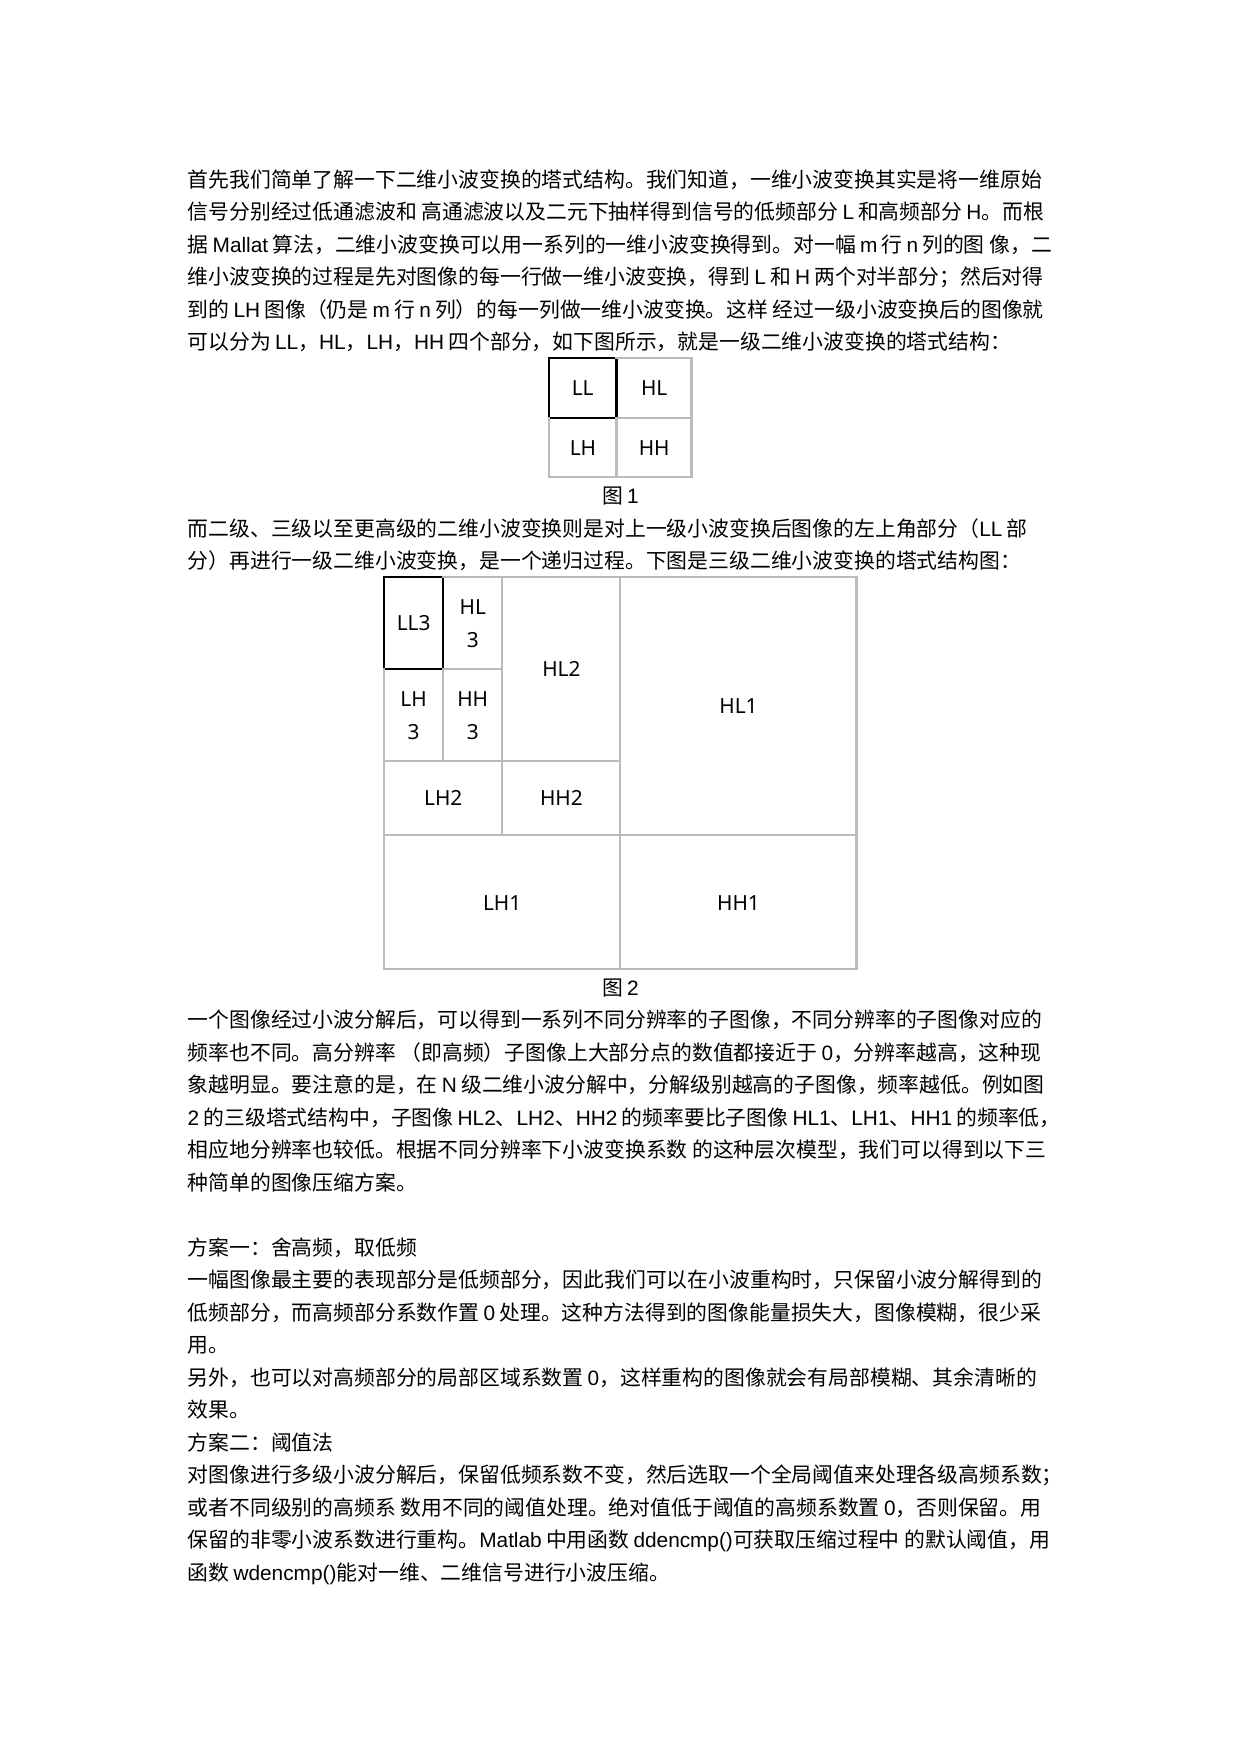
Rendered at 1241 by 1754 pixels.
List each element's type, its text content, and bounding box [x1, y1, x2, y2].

table_cell HH2 [503, 762, 619, 834]
text 另外，也可以对高频部分的局部区域系数置0，这样重构的图像就会有局部模糊、其余清晰的效果。 [187, 1360, 1053, 1425]
text 对图像进行多级小波分解后，保留低频系数不变，然后选取一个全局阈值来处理各级高频系数；或者不同级别的高频系 数用不同的阈值处理。绝对值低于阈值的高频系数置0，否则保留。用保留的非零小波系数进行重构。Matlab中用函数ddencmp()可获取压缩过程中 的默认阈值，用函数wdencmp()能对一维、二维信号进行小波压缩。 [187, 1458, 1053, 1588]
text 一幅图像最主要的表现部分是低频部分，因此我们可以在小波重构时，只保留小波分解得到的低频部分，而高频部分系数作置0处理。这种方法得到的图像能量损失大，图像模糊，很少采用。 [187, 1263, 1053, 1360]
text 方案一：舍高频，取低频 [187, 1230, 1053, 1263]
table_header HL3 [444, 578, 501, 668]
table_cell LH2 [385, 762, 501, 834]
table_cell LH1 [385, 836, 619, 968]
table_cell HH1 [621, 836, 855, 968]
table_header LL3 [385, 578, 442, 668]
table_header HL2 [503, 578, 619, 760]
table_cell HH [618, 419, 690, 476]
text 一个图像经过小波分解后，可以得到一系列不同分辨率的子图像，不同分辨率的子图像对应的频率也不同。高分辨率 （即高频）子图像上大部分点的数值都接近于0，分辨率越高，这种现象越明显。要注意的是，在N级二维小波分解中，分解级别越高的子图像，频率越低。例如图 2的三级塔式结构中，子图像HL2、LH2、HH2的频率要比子图像HL1、LH1、HH1的频率低，相应地分辨率也较低。根据不同分辨率下小波变换系数 的这种层次模型，我们可以得到以下三种简单的图像压缩方案。 [187, 1003, 1053, 1198]
text 图1 [187, 478, 1053, 511]
table_cell HH3 [444, 670, 501, 760]
text 图2 [187, 970, 1053, 1003]
table_header HL1 [621, 578, 855, 834]
table_header LL [550, 359, 615, 417]
text 首先我们简单了解一下二维小波变换的塔式结构。我们知道，一维小波变换其实是将一维原始信号分别经过低通滤波和 高通滤波以及二元下抽样得到信号的低频部分L和高频部分H。而根据Mallat算法，二维小波变换可以用一系列的一维小波变换得到。对一幅m行n列的图 像，二维小波变换的过程是先对图像的每一行做一维小波变换，得到L和H两个对半部分；然后对得到的LH图像（仍是m行n列）的每一列做一维小波变换。这样 经过一级小波变换后的图像就可以分为LL，HL，LH，HH四个部分，如下图所示，就是一级二维小波变换的塔式结构： [187, 162, 1053, 357]
text 方案二：阈值法 [187, 1425, 1053, 1458]
table_cell LH3 [385, 670, 442, 760]
table_cell LH [550, 419, 615, 476]
text 而二级、三级以至更高级的二维小波变换则是对上一级小波变换后图像的左上角部分（LL部分）再进行一级二维小波变换，是一个递归过程。下图是三级二维小波变换的塔式结构图： [187, 511, 1053, 576]
table_header HL [618, 359, 690, 417]
